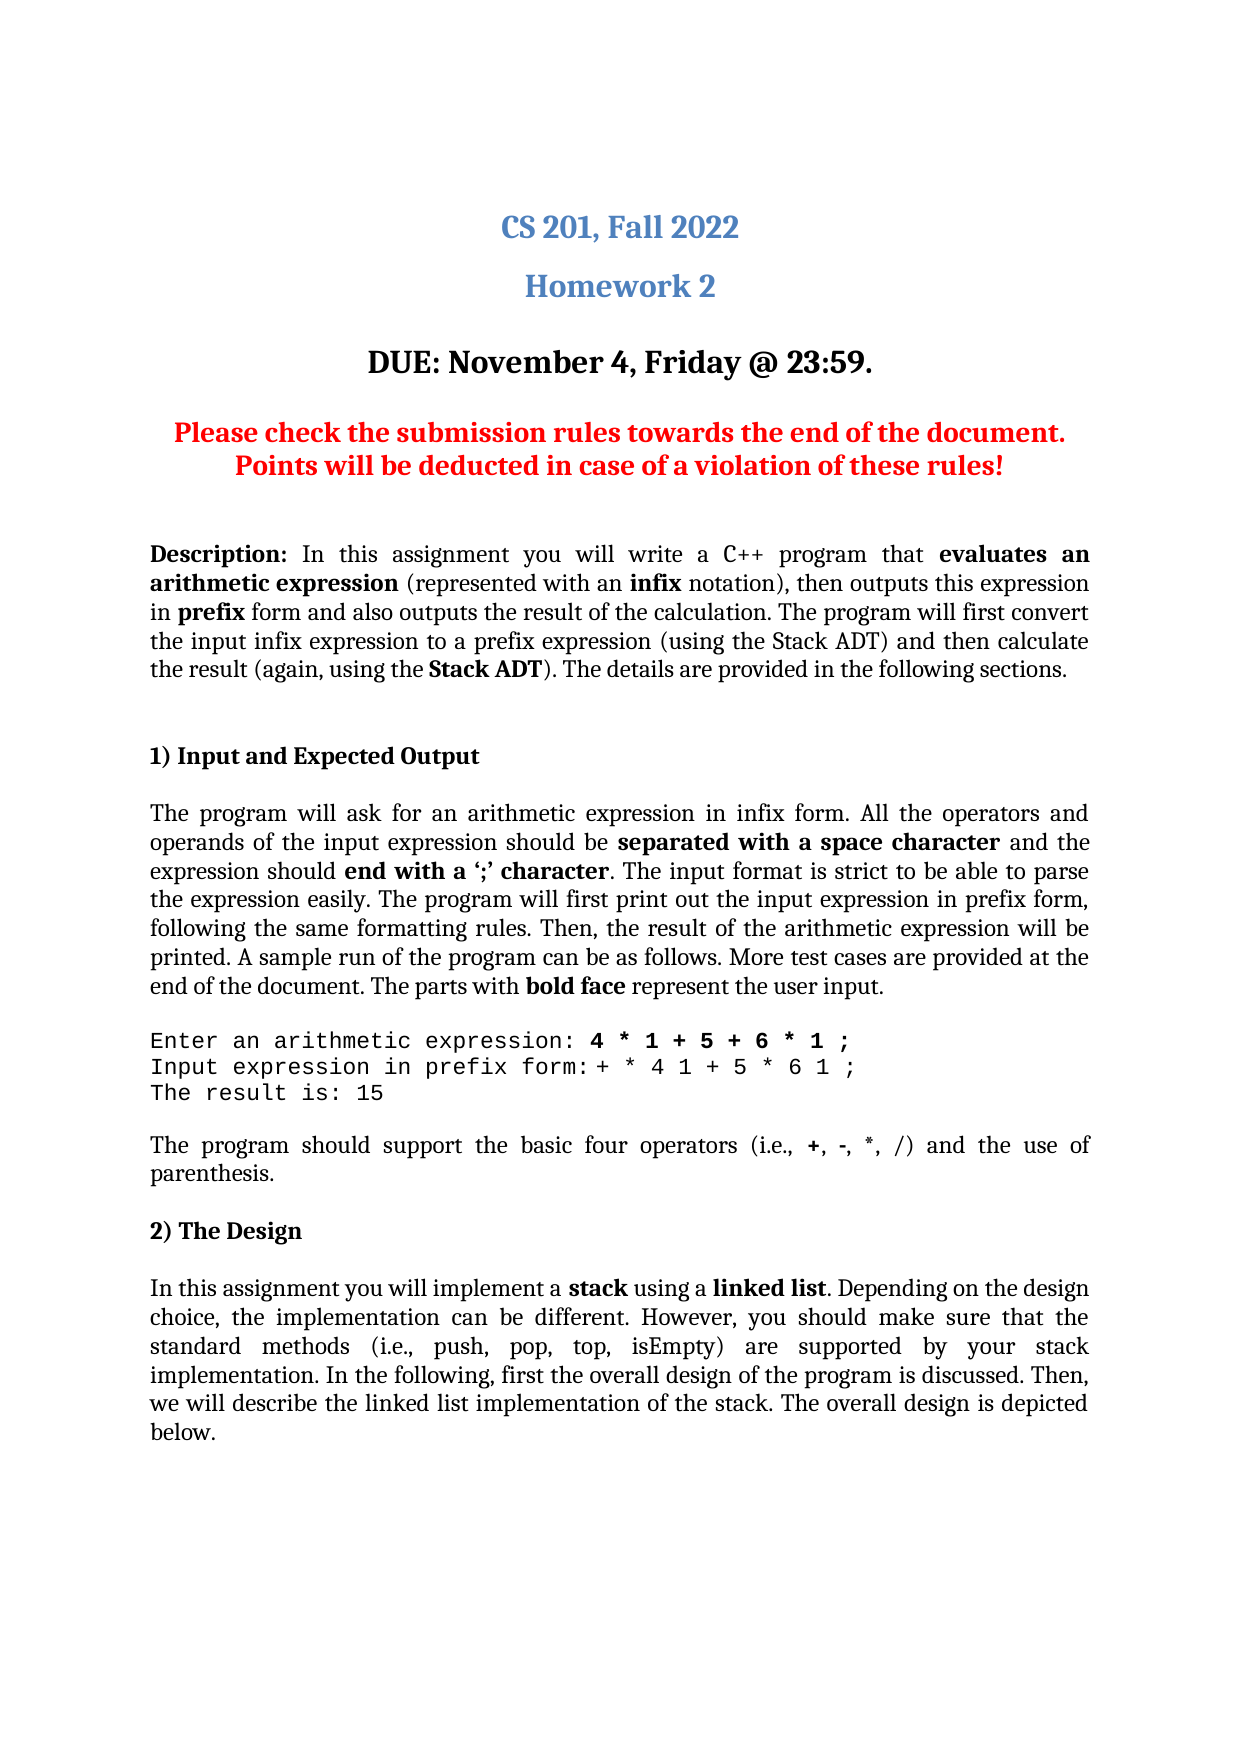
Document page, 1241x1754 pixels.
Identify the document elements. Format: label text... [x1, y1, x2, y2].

text Please check the submission rules towards the end of the document. [150, 416, 1090, 449]
subtitle Homework 2 [150, 267, 1090, 306]
text Input expression in prefix form: + * 4 1 + 5 * 6 1 ; [150, 1055, 1090, 1081]
text 2) The Design [150, 1217, 1090, 1246]
text The result is: 15 [150, 1081, 1090, 1107]
text The program will ask for an arithmetic expression in infix form. All the operators and operands of the input expression should be separated with a space character and the expression should end with a ‘;’ character. The input format is strict to be able to parse the expression easily. The program will first print out the input expression in prefix form, following the same formatting rules. Then, the result of the arithmetic expression will be printed. A sample run of the program can be as follows. More test cases are provided at the end of the document. The parts with bold face represent the user input. [150, 799, 1090, 1000]
text DUE: November 4, Friday @ 23:59. [150, 344, 1090, 382]
subtitle CS 201, Fall 2022 [150, 208, 1090, 246]
text Enter an arithmetic expression: 4 * 1 + 5 + 6 * 1 ; [150, 1029, 1090, 1055]
text The program should support the basic four operators (i.e., +, -, *, /) and the use of parenthesis. [150, 1131, 1090, 1188]
text 1) Input and Expected Output [150, 742, 1090, 770]
text Description: In this assignment you will write a C++ program that evaluates an arithmetic expression (represented with an infix notation), then outputs this expression in prefix form and also outputs the result of the calculation. The program will first convert the input infix expression to a prefix expression (using the Stack ADT) and then calculate the result (again, using the Stack ADT). The details are provided in the following sections. [150, 540, 1090, 684]
text Points will be deducted in case of a violation of these rules! [150, 449, 1090, 483]
text In this assignment you will implement a stack using a linked list. Depending on the design choice, the implementation can be different. However, you should make sure that the standard methods (i.e., push, pop, top, isEmpty) are supported by your stack implementation. In the following, first the overall design of the program is discussed. Then, we will describe the linked list implementation of the stack. The overall design is depicted below. [150, 1274, 1090, 1447]
